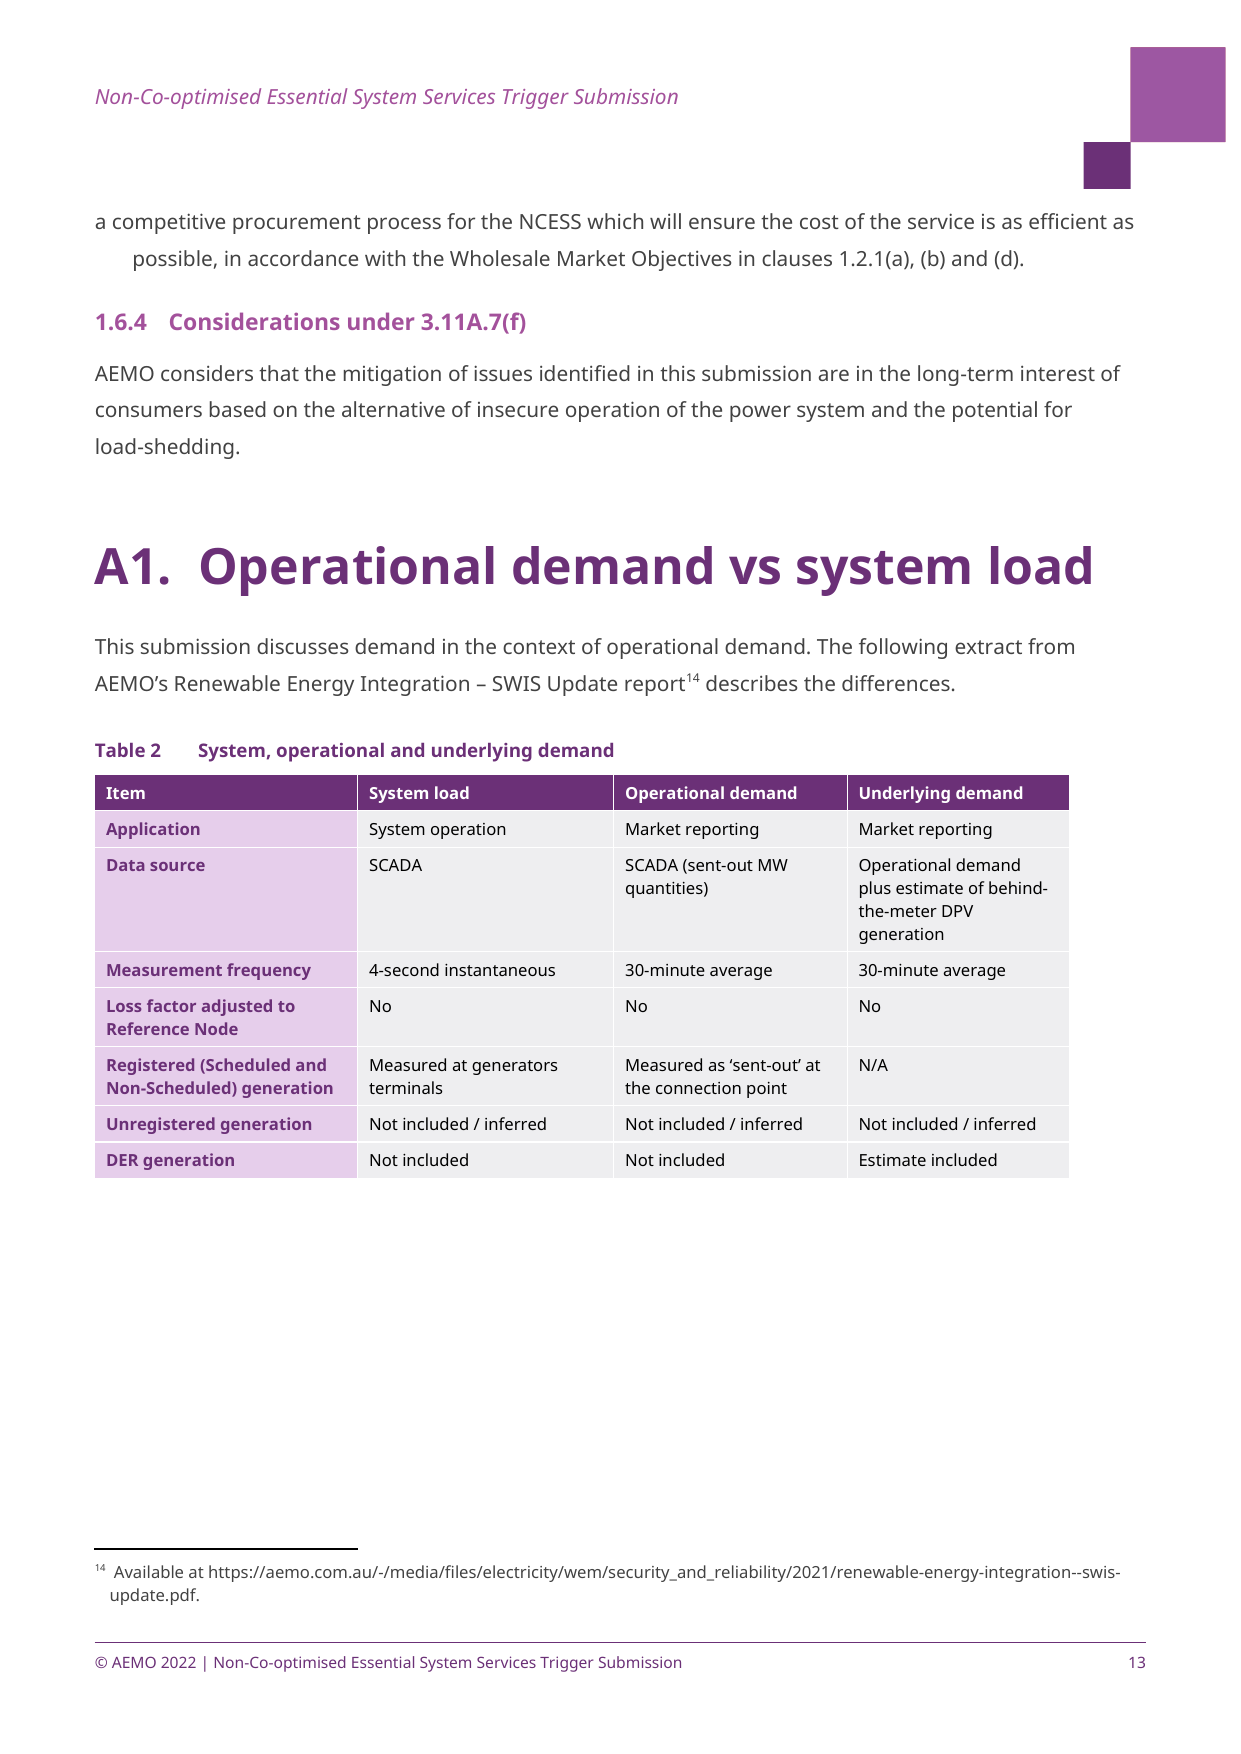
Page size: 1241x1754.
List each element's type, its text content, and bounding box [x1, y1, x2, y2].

table_cell 4-second instantaneous [358, 952, 613, 987]
table_cell Not included [358, 1143, 613, 1178]
table_cell Measurement frequency [95, 952, 357, 987]
table_cell Market reporting [614, 811, 847, 847]
subtitle Operational demand vs system load [94, 531, 1146, 599]
table_cell Registered (Scheduled and Non-Scheduled) generation [95, 1047, 357, 1105]
table_cell System operation [358, 811, 613, 847]
table_cell 30-minute average [614, 952, 847, 987]
table_cell Operational demand plus estimate of behind-the-meter DPV generation [848, 848, 1069, 951]
table_cell Data source [95, 848, 357, 951]
table_cell Estimate included [848, 1143, 1069, 1178]
table_cell Application [95, 811, 357, 847]
table_cell Not included / inferred [358, 1106, 613, 1141]
subtitle Considerations under 3.11A.7(f) [94, 306, 1146, 337]
table_header System load [358, 775, 613, 810]
table_cell SCADA (sent-out MW quantities) [614, 848, 847, 951]
table_header Underlying demand [848, 775, 1069, 810]
table_cell Not included / inferred [848, 1106, 1069, 1141]
table_cell Measured at generators terminals [358, 1047, 613, 1105]
table_cell 30-minute average [848, 952, 1069, 987]
text System, operational and underlying demand [94, 737, 1146, 763]
table_header Item [95, 775, 357, 810]
text AEMO considers that the mitigation of issues identified in this submission are in the long-term interest of consumers based on the alternative of insecure operation of the power system and the potential for load-shedding. [94, 359, 1146, 461]
table_cell Unregistered generation [95, 1106, 357, 1141]
table_header Operational demand [614, 775, 847, 810]
table_cell Loss factor adjusted to Reference Node [95, 988, 357, 1046]
text This submission discusses demand in the context of operational demand. The following extract from AEMO’s Renewable Energy Integration – SWIS Update report describes the differences. [94, 632, 1146, 697]
table_cell Not included [614, 1143, 847, 1178]
table_cell Measured as ‘sent-out’ at the connection point [614, 1047, 847, 1105]
table_cell No [614, 988, 847, 1046]
table_cell Not included / inferred [614, 1106, 847, 1141]
list a competitive procurement process for the NCESS which will ensure the cost of the service is as efficient as possible, in accordance with the Wholesale Market Objectives in clauses 1.2.1(a), (b) and (d). [94, 207, 1146, 272]
table_cell No [848, 988, 1069, 1046]
table_cell SCADA [358, 848, 613, 951]
table_cell DER generation [95, 1143, 357, 1178]
table_cell N/A [848, 1047, 1069, 1105]
table_cell No [358, 988, 613, 1046]
table_cell Market reporting [848, 811, 1069, 847]
